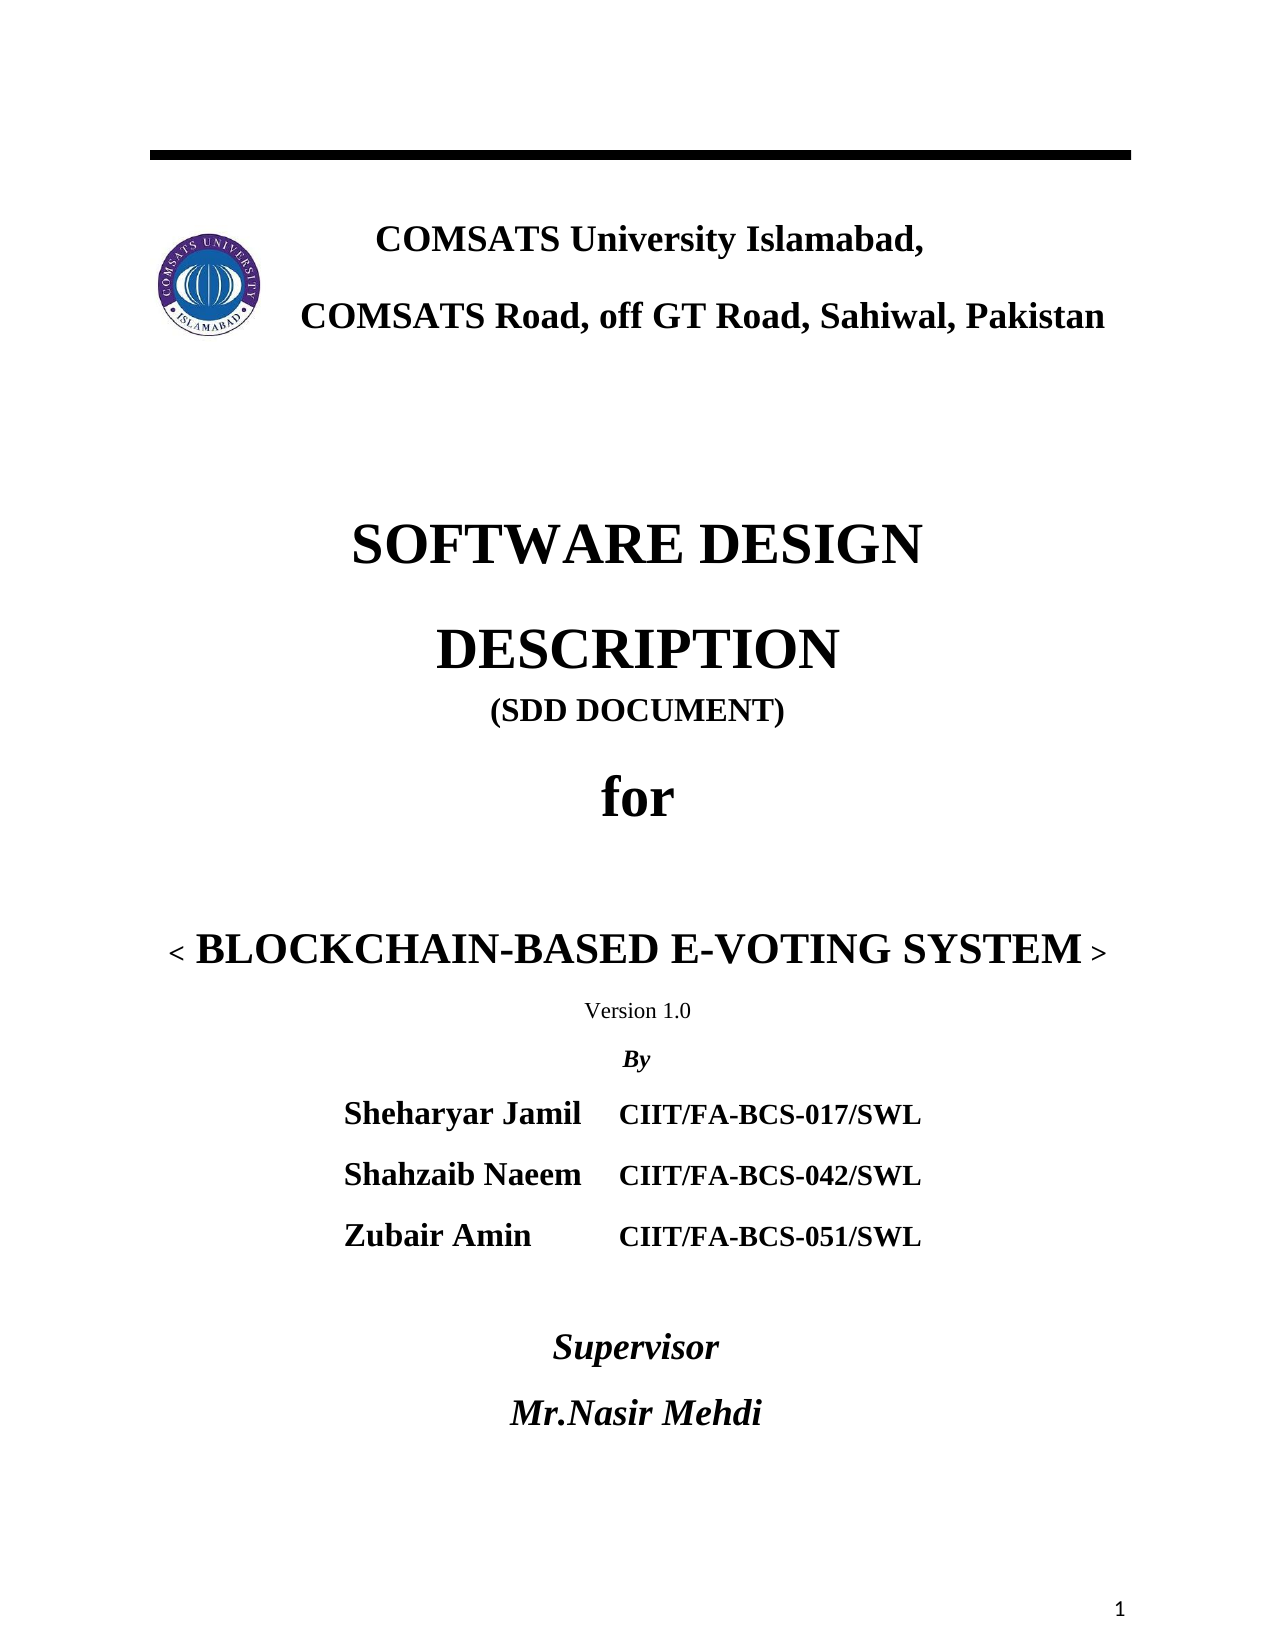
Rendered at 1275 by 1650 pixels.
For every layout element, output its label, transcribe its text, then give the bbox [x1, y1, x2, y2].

text Version 1.0 [150, 997, 1125, 1023]
text Shahzaib Naeem CIIT/FA-BCS-042/SWL [344, 1154, 1125, 1192]
text SOFTWARE DESIGN [150, 509, 1125, 576]
text COMSATS University Islamabad, [375, 217, 1125, 260]
text for [150, 762, 1127, 829]
text < BLOCKCHAIN-BASED E-VOTING SYSTEM > [150, 922, 1125, 973]
text (SDD DOCUMENT) [150, 691, 1125, 729]
text COMSATS Road, off GT Road, Sahiwal, Pakistan [300, 294, 1125, 337]
text Zubair Amin CIIT/FA-BCS-051/SWL [344, 1215, 1125, 1253]
text Supervisor [150, 1324, 1125, 1367]
text DESCRIPTION [150, 614, 1127, 681]
text Mr.Nasir Mehdi [150, 1391, 1125, 1434]
text Sheharyar Jamil CIIT/FA-BCS-017/SWL [344, 1093, 1125, 1132]
text By [150, 1044, 1125, 1072]
picture [150, 150, 1132, 160]
picture [150, 225, 267, 342]
